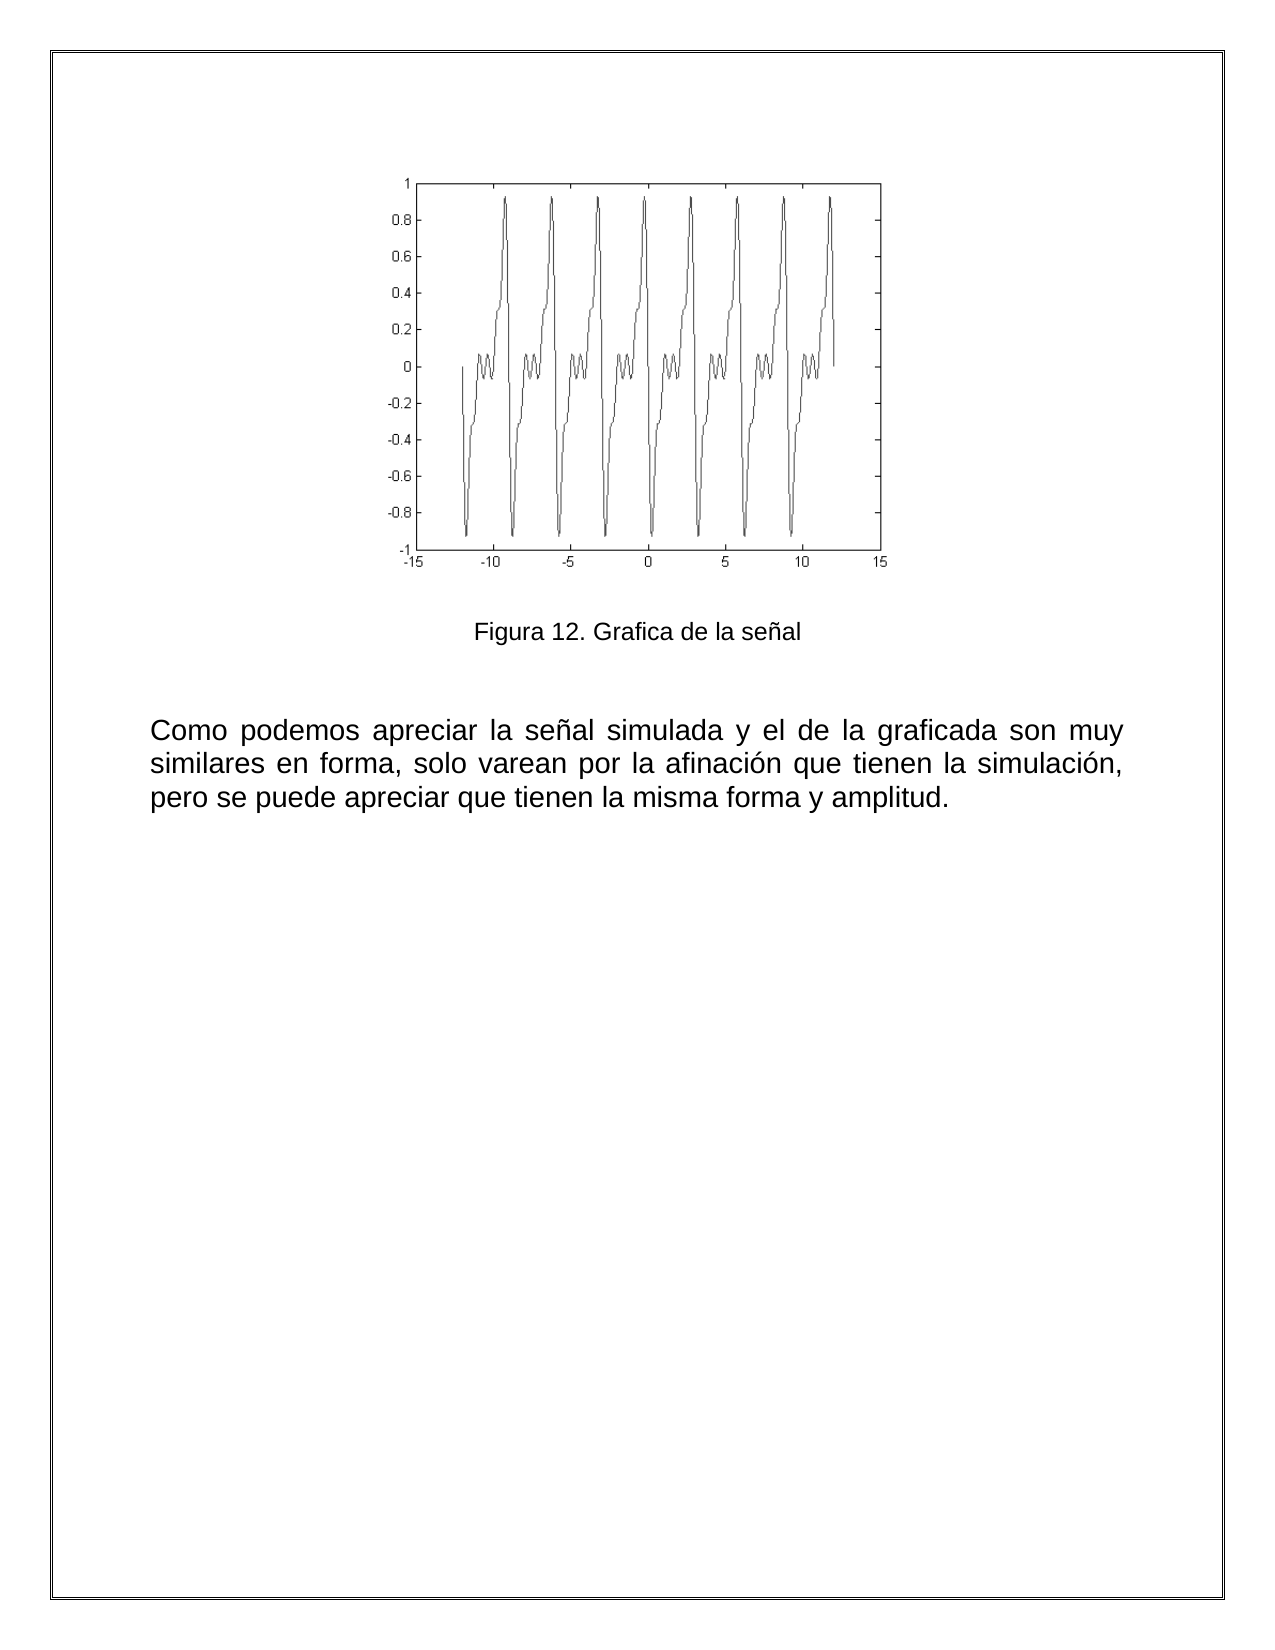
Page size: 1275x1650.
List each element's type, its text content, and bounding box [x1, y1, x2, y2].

text Como podemos apreciar la señal simulada y el de la graficada son muy similares en forma, solo varean por la afinación que tienen la simulación, pero se puede apreciar que tienen la misma forma y amplitud. [150, 713, 1125, 813]
text Figura 12. Grafica de la señal [150, 617, 1125, 646]
